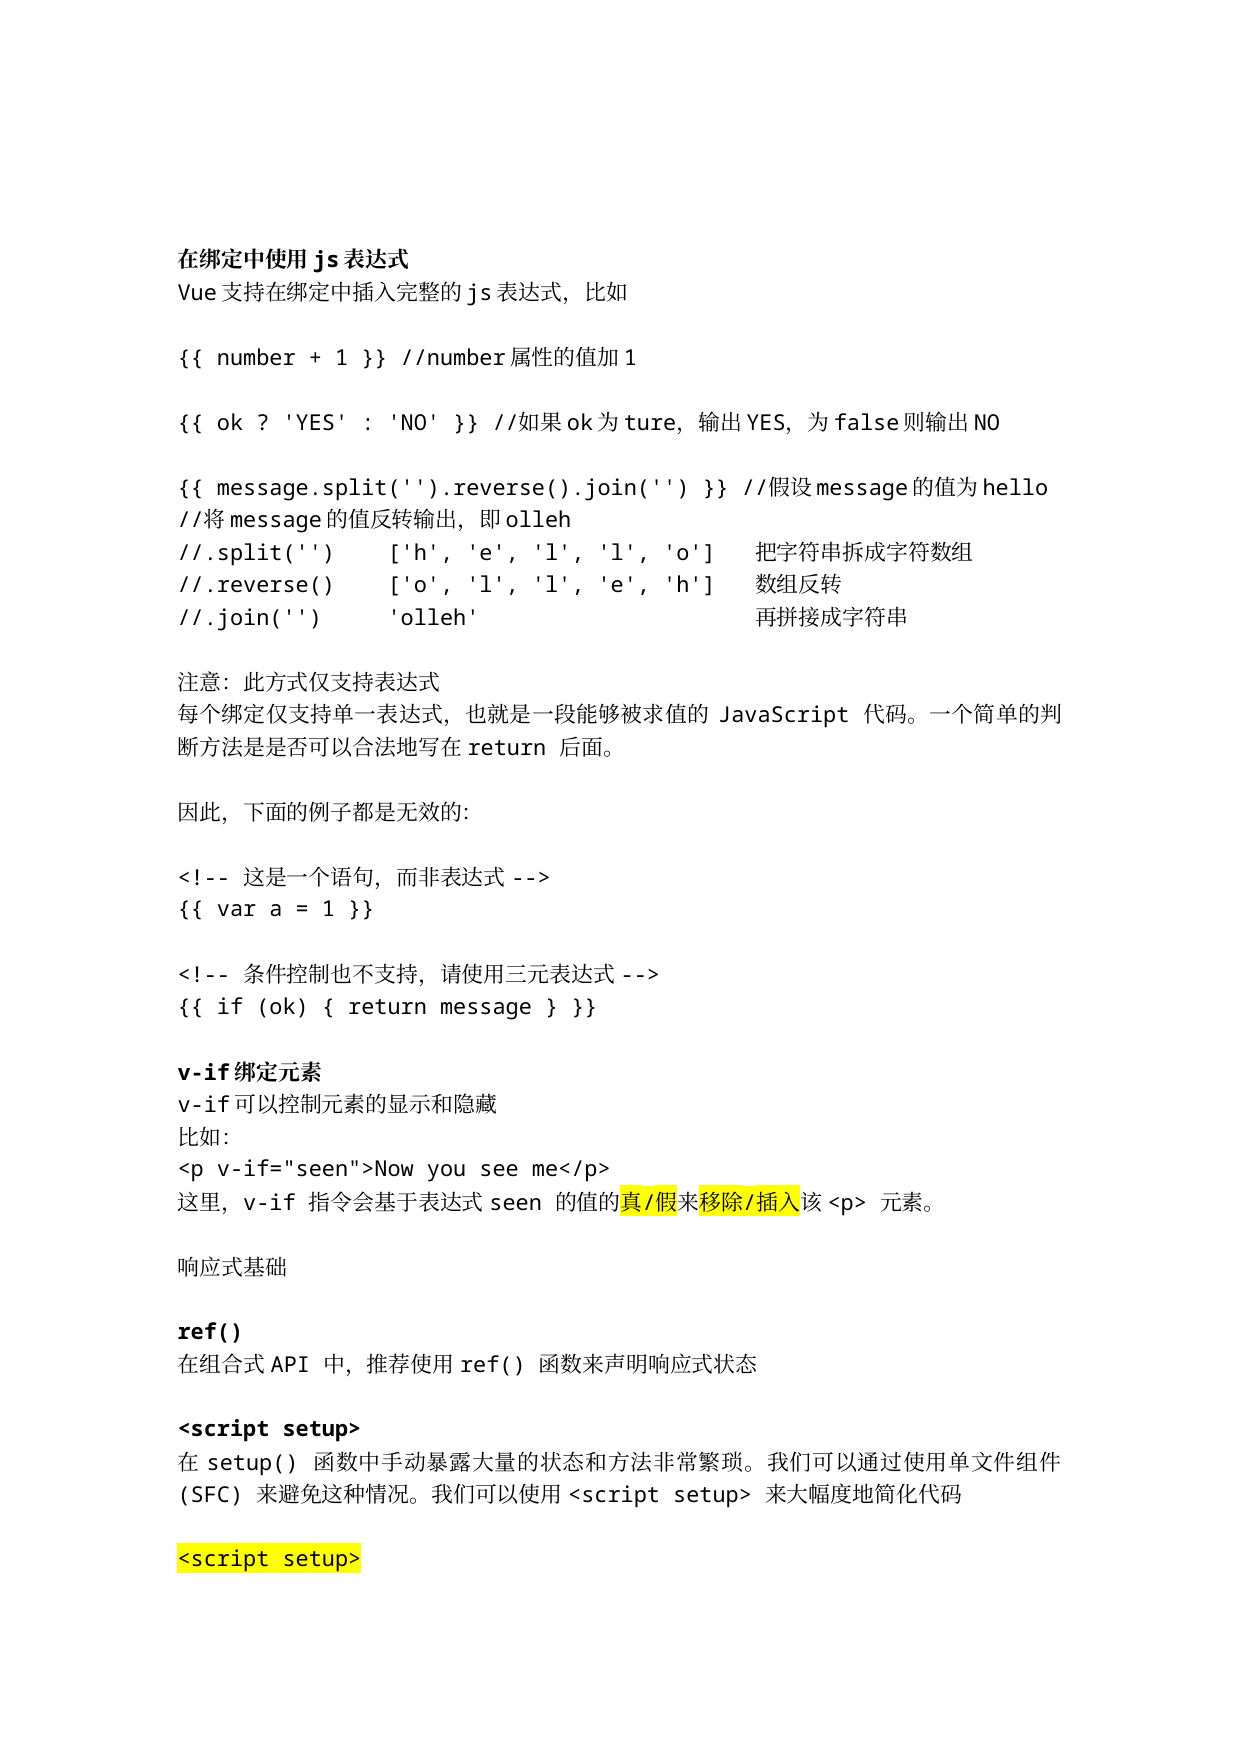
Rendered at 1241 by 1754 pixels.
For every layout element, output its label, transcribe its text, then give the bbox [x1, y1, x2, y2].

text 响应式基础 [177, 1249, 1063, 1282]
text ref()​ [177, 1314, 1063, 1347]
text 每个绑定仅支持单一表达式，也就是一段能够被求值的 JavaScript 代码。一个简单的判断方法是是否可以合法地写在 return 后面。 [177, 697, 1063, 762]
text Vue支持在绑定中插入完整的js表达式，比如 [177, 274, 1063, 307]
text //.reverse() ['o', 'l', 'l', 'e', 'h'] 数组反转 [177, 567, 1063, 599]
text 在 setup() 函数中手动暴露大量的状态和方法非常繁琐。我们可以通过使用单文件组件 (SFC) 来避免这种情况。我们可以使用 <script setup> 来大幅度地简化代码 [177, 1444, 1063, 1509]
text {{ var a = 1 }} [177, 892, 1063, 924]
text {{ message.split('').reverse().join('') }} //假设message的值为hello [177, 469, 1063, 502]
text //.split('') ['h', 'e', 'l', 'l', 'o'] 把字符串拆成字符数组 [177, 534, 1063, 567]
text <p v-if="seen">Now you see me</p> [177, 1152, 1063, 1184]
text 因此，下面的例子都是无效的： [177, 794, 1063, 827]
text 在组合式 API 中，推荐使用 ref() 函数来声明响应式状态 [177, 1347, 1063, 1379]
text {{ ok ? 'YES' : 'NO' }} //如果ok为ture，输出YES，为false则输出NO [177, 404, 1063, 437]
text 注意：此方式仅支持表达式​ [177, 664, 1063, 697]
text 这里，v-if 指令会基于表达式 seen 的值的真/假来移除/插入该 <p> 元素。 [177, 1184, 1063, 1217]
text //将message的值反转输出，即olleh [177, 502, 1063, 534]
text {{ if (ok) { return message } }} [177, 989, 1063, 1022]
text v-if可以控制元素的显示和隐藏 [177, 1087, 1063, 1119]
text <script setup>​ [177, 1412, 1063, 1444]
text <script setup> [177, 1542, 1063, 1574]
text <!-- 条件控制也不支持，请使用三元表达式 --> [177, 957, 1063, 989]
text 在绑定中使用js表达式 [177, 242, 1063, 274]
text {{ number + 1 }} //number属性的值加1 [177, 339, 1063, 372]
text <!-- 这是一个语句，而非表达式 --> [177, 859, 1063, 892]
text //.join('') 'olleh' 再拼接成字符串 [177, 599, 1063, 632]
text 比如： [177, 1119, 1063, 1152]
text v-if绑定元素 [177, 1054, 1063, 1087]
